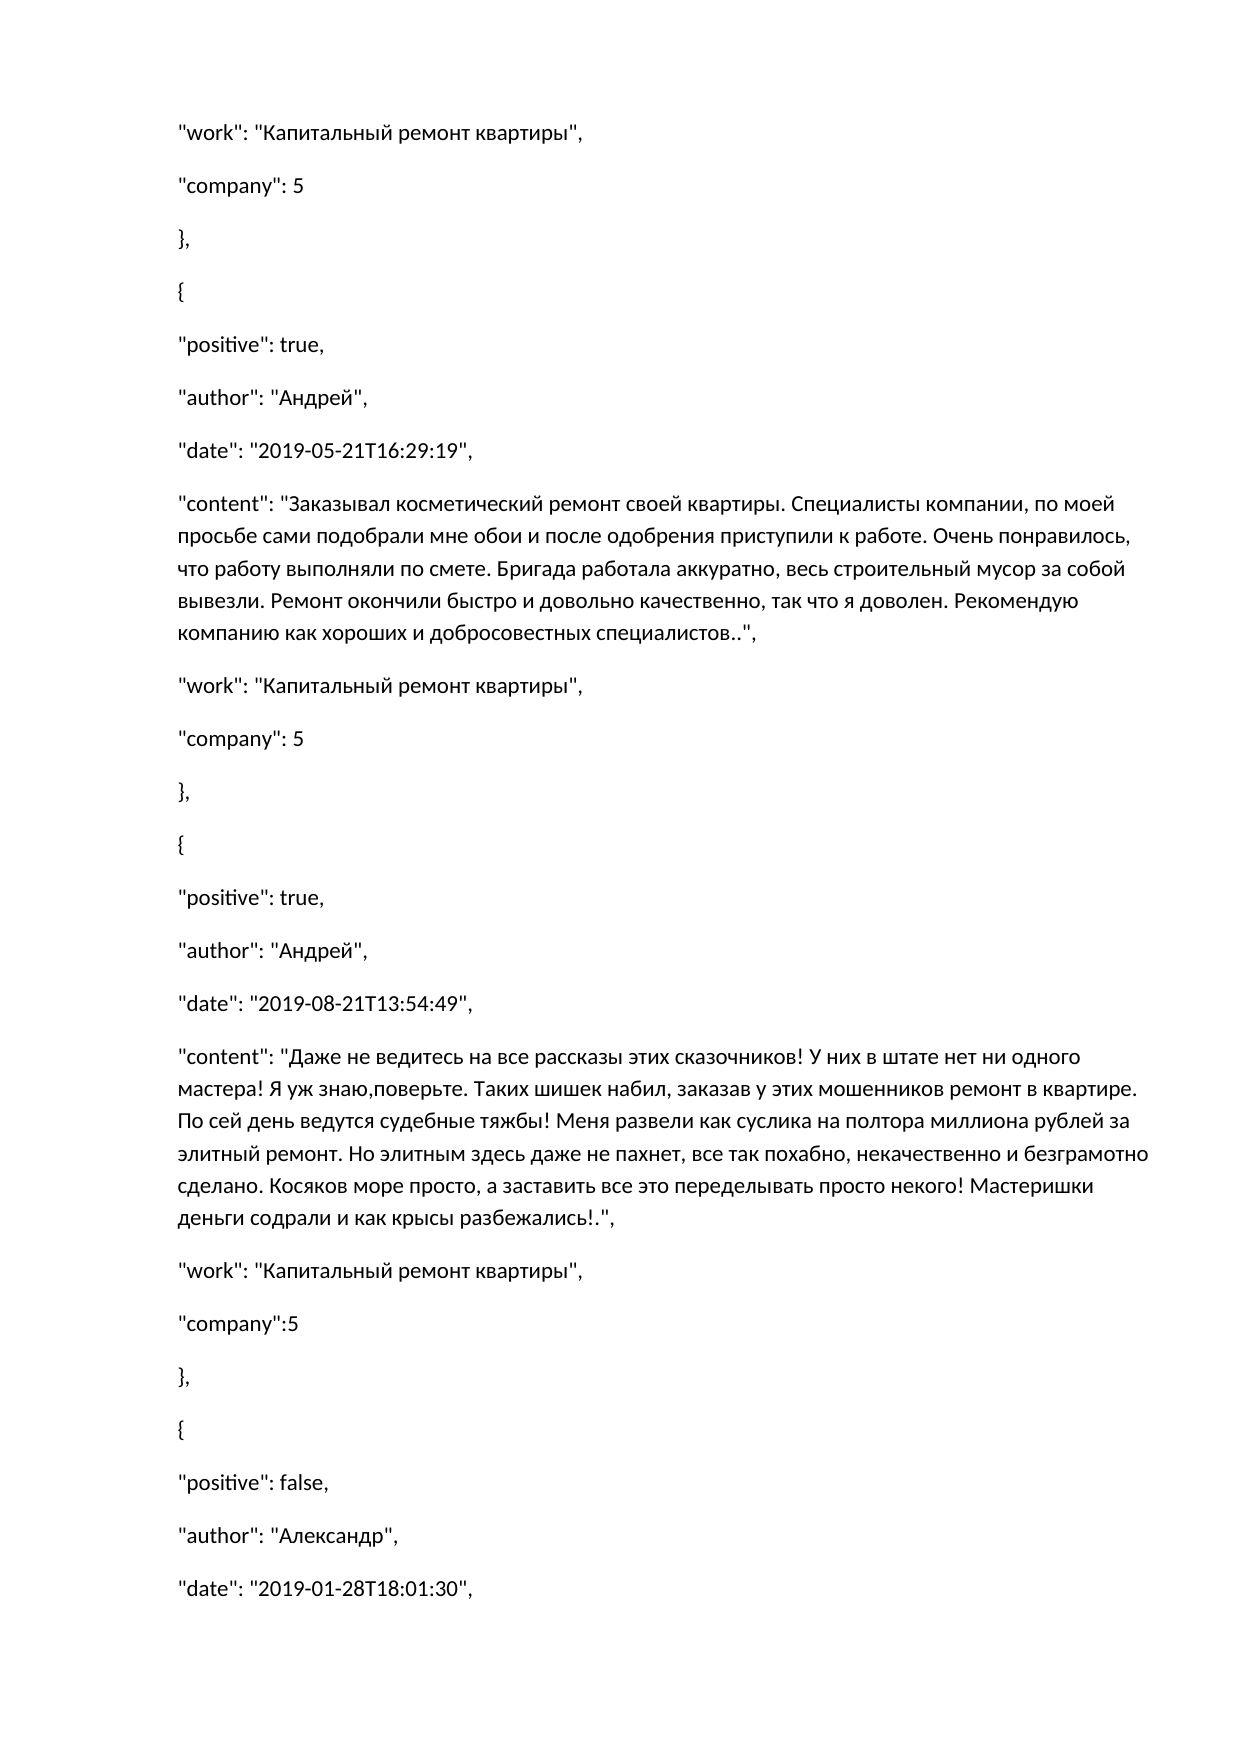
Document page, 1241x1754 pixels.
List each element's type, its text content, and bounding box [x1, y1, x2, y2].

text "work": "Капитальный ремонт квартиры", [177, 1256, 1152, 1284]
text "positive": true, [177, 883, 1152, 911]
text "content": "Заказывал косметический ремонт своей квартиры. Специалисты компании, по моей просьбе сами подобрали мне обои и после одобрения приступили к работе. Очень понравилось, что работу выполняли по смете. Бригада работала аккуратно, весь строительный мусор за собой вывезли. Ремонт окончили быстро и довольно качественно, так что я доволен. Рекомендую компанию как хороших и добросовестных специалистов..", [177, 489, 1152, 646]
text { [177, 1415, 1152, 1443]
text { [177, 277, 1152, 305]
text "work": "Капитальный ремонт квартиры", [177, 118, 1152, 146]
text "positive": true, [177, 330, 1152, 358]
text "content": "Даже не ведитесь на все рассказы этих сказочников! У них в штате нет ни одного мастера! Я уж знаю,поверьте. Таких шишек набил, заказав у этих мошенников ремонт в квартире. По сей день ведутся судебные тяжбы! Меня развели как суслика на полтора миллиона рублей за элитный ремонт. Но элитным здесь даже не пахнет, все так похабно, некачественно и безграмотно сделано. Косяков море просто, а заставить все это переделывать просто некого! Мастеришки деньги содрали и как крысы разбежались!.", [177, 1042, 1152, 1231]
text "author": "Андрей", [177, 383, 1152, 411]
text "work": "Капитальный ремонт квартиры", [177, 671, 1152, 699]
text }, [177, 224, 1152, 252]
text "company": 5 [177, 171, 1152, 199]
text }, [177, 777, 1152, 805]
text "author": "Александр", [177, 1521, 1152, 1549]
text "date": "2019-08-21T13:54:49", [177, 989, 1152, 1017]
text "company":5 [177, 1309, 1152, 1337]
text { [177, 830, 1152, 858]
text "author": "Андрей", [177, 936, 1152, 964]
text }, [177, 1362, 1152, 1390]
text "company": 5 [177, 724, 1152, 752]
text "date": "2019-05-21T16:29:19", [177, 436, 1152, 464]
text "positive": false, [177, 1468, 1152, 1496]
text "date": "2019-01-28T18:01:30", [177, 1574, 1152, 1602]
